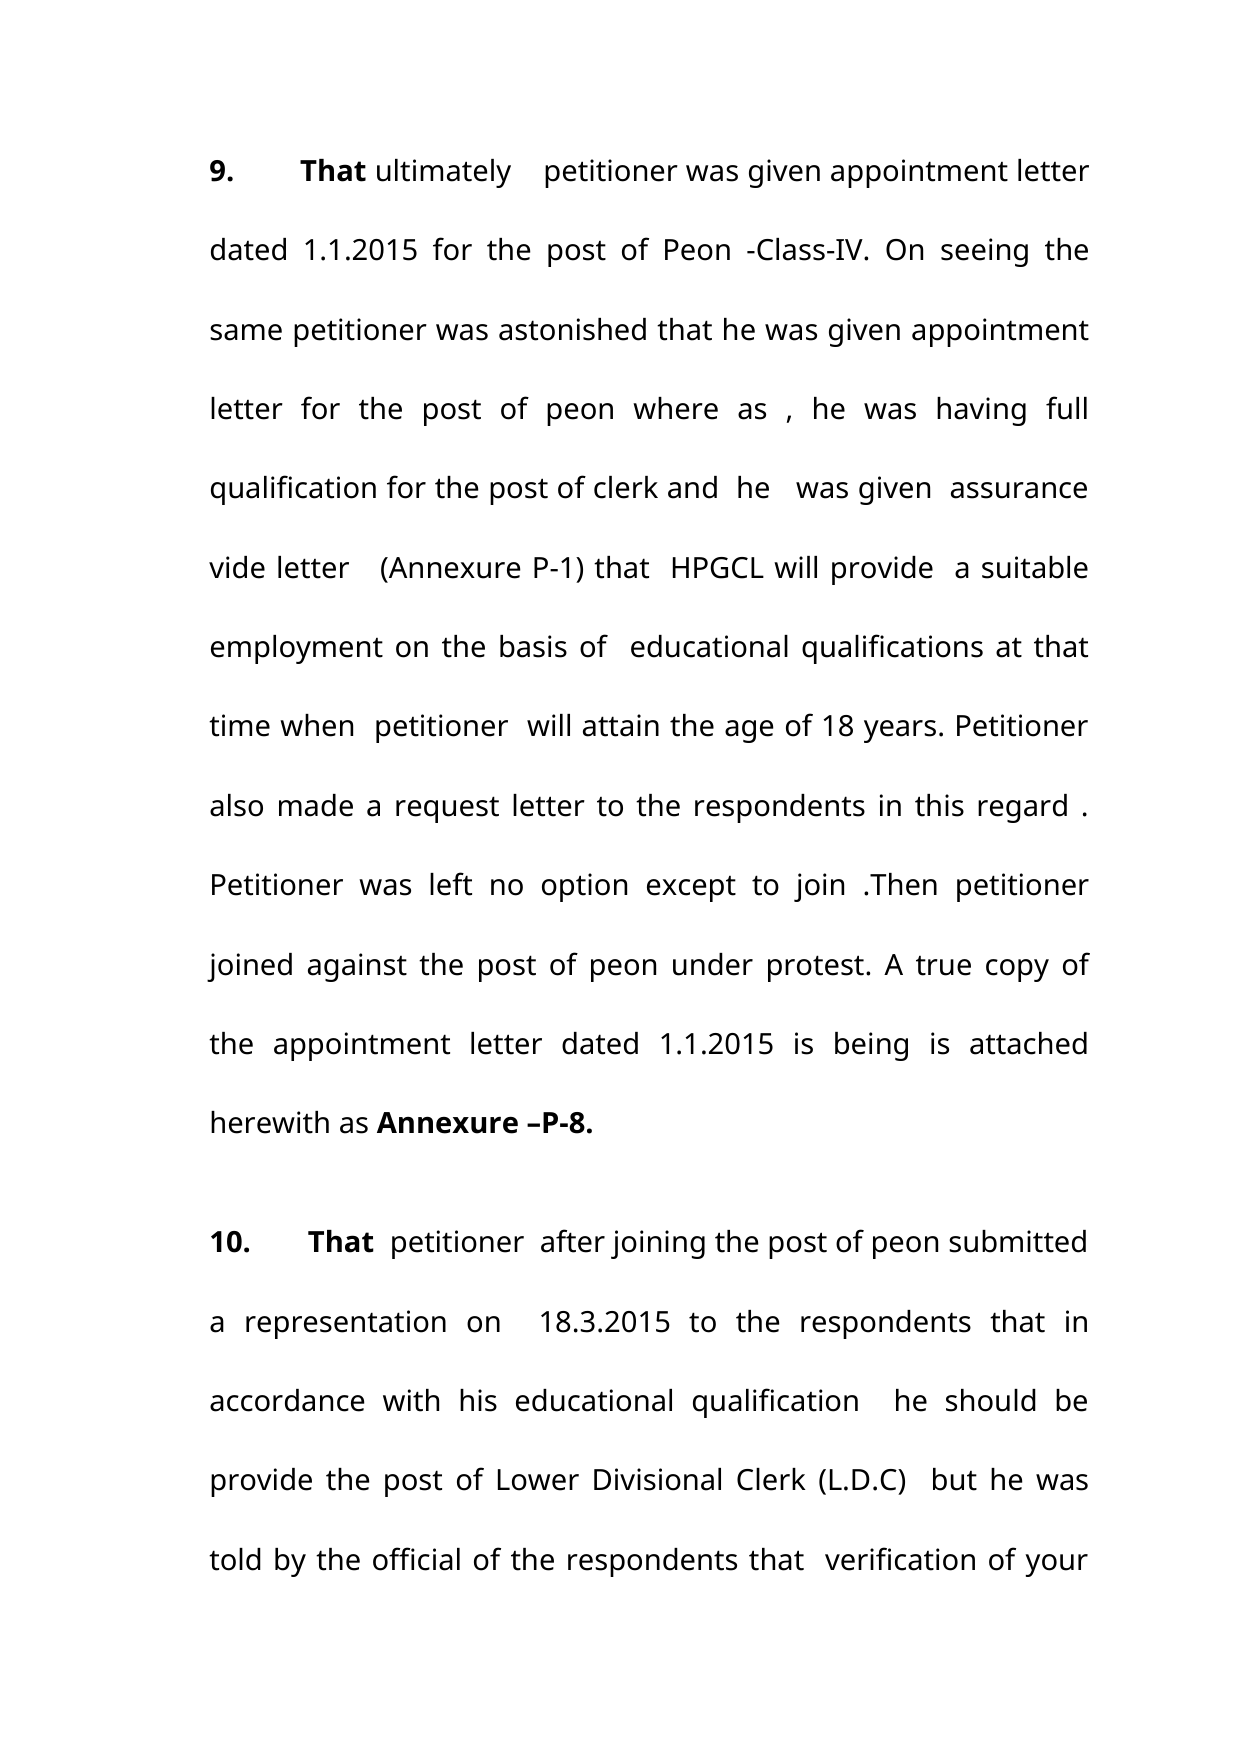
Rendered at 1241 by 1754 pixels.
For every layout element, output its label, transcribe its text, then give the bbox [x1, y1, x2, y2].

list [209, 1222, 1090, 1579]
list That ultimately petitioner was given appointment letter dated 1.1.2015 for the post of Peon -Class-IV. On seeing the same petitioner was astonished that he was given appointment letter for the post of peon where as , he was having full qualification for the post of clerk and he was given assurance vide letter (Annexure P-1) that HPGCL will provide a suitable employment on the basis of educational qualifications at that time when petitioner will attain the age of 18 years. Petitioner also made a request letter to the respondents in this regard . Petitioner was left no option except to join .Then petitioner joined against the post of peon under protest. A true copy of the appointment letter dated 1.1.2015 is being is attached herewith as Annexure –P-8. [209, 150, 1090, 1142]
